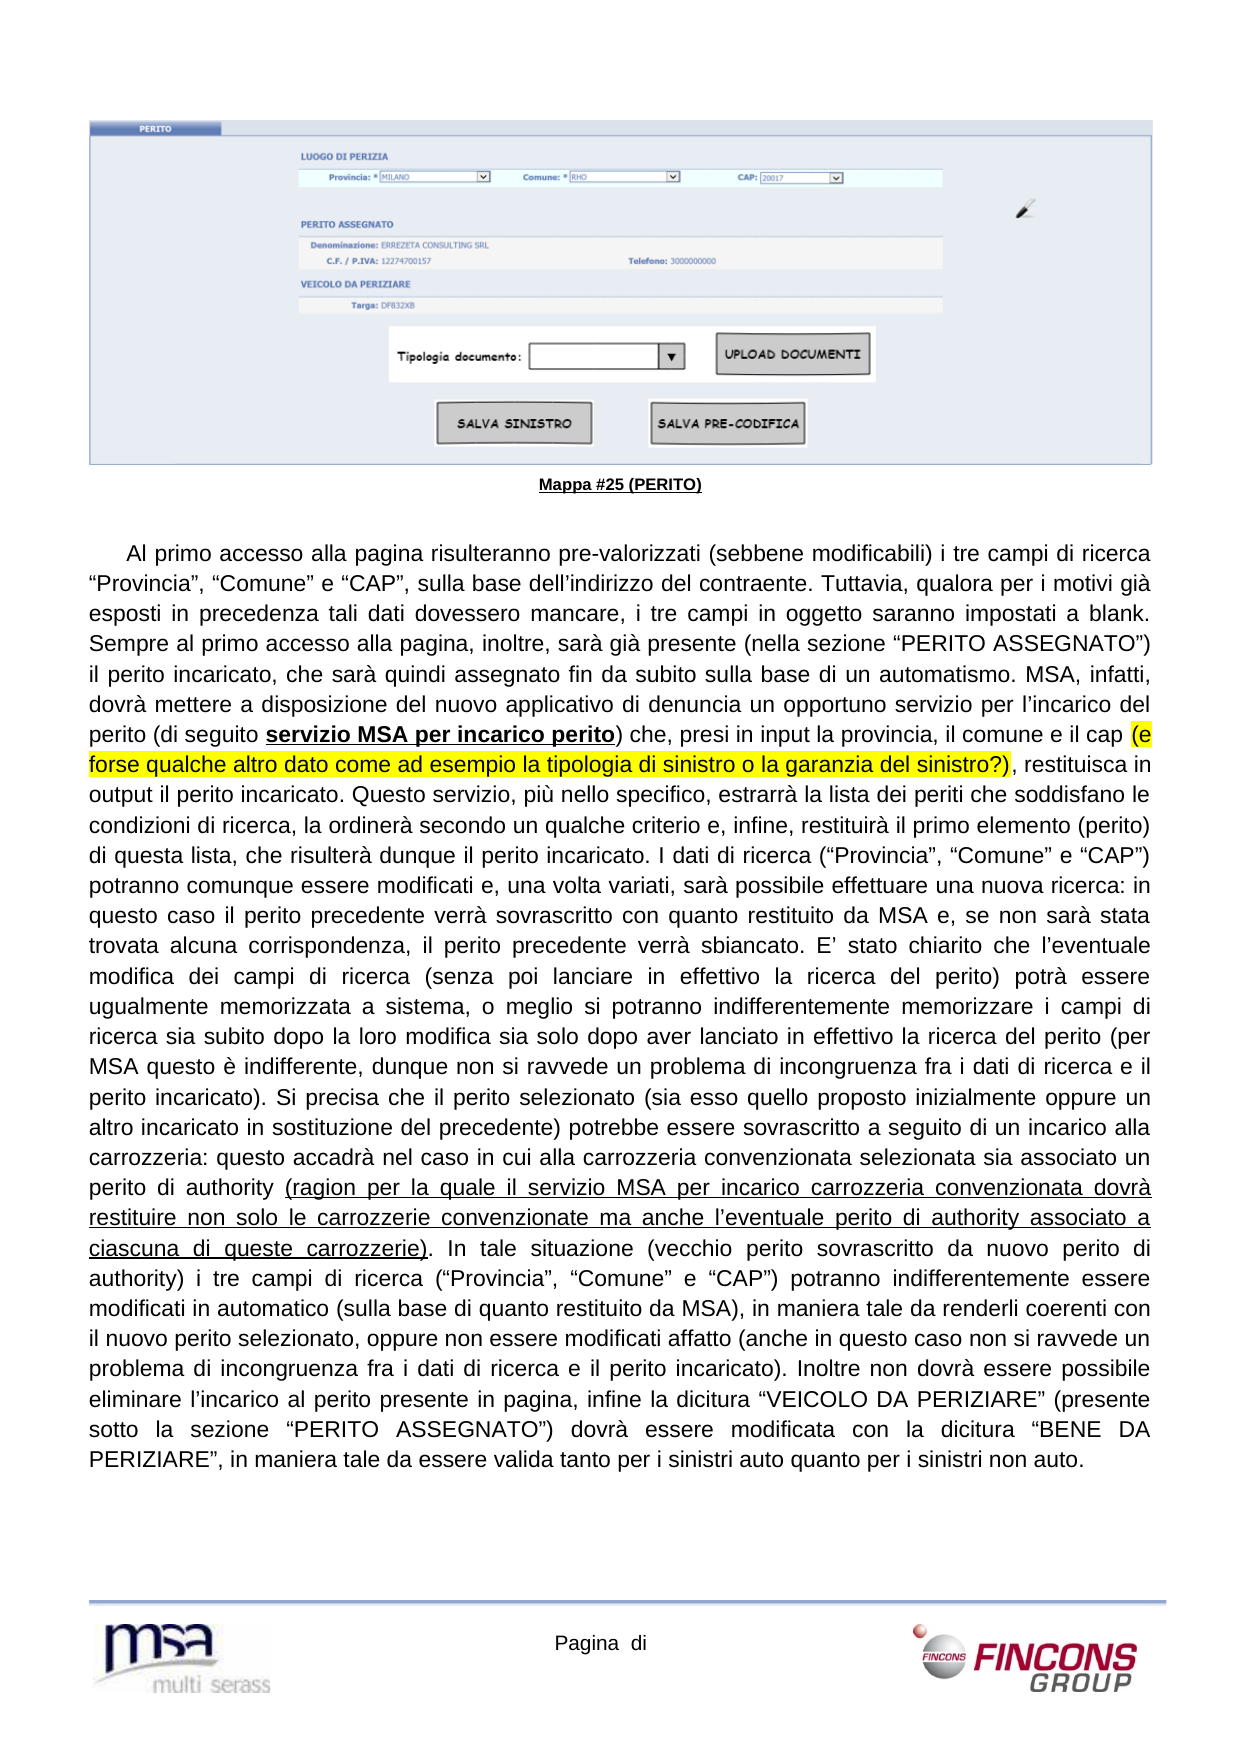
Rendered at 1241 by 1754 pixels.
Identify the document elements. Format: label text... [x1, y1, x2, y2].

picture [88, 1600, 1167, 1606]
text Mappa #25 (PERITO) [89, 475, 1152, 494]
picture [88, 120, 1154, 466]
picture [93, 1624, 271, 1693]
text Al primo accesso alla pagina risulteranno pre-valorizzati (sebbene modificabili) i tre campi di ricerca “Provincia”, “Comune” e “CAP”, sulla base dell’indirizzo del contraente. Tuttavia, qualora per i motivi già esposti in precedenza tali dati dovessero mancare, i tre campi in oggetto saranno impostati a blank. Sempre al primo accesso alla pagina, inoltre, sarà già presente (nella sezione “PERITO ASSEGNATO”) il perito incaricato, che sarà quindi assegnato fin da subito sulla base di un automatismo. MSA, infatti, dovrà mettere a disposizione del nuovo applicativo di denuncia un opportuno servizio per l’incarico del perito (di seguito servizio MSA per incarico perito) che, presi in input la provincia, il comune e il cap (e forse qualche altro dato come ad esempio la tipologia di sinistro o la garanzia del sinistro?), restituisca in output il perito incaricato. Questo servizio, più nello specifico, estrarrà la lista dei periti che soddisfano le condizioni di ricerca, la ordinerà secondo un qualche criterio e, infine, restituirà il primo elemento (perito) di questa lista, che risulterà dunque il perito incaricato. I dati di ricerca (“Provincia”, “Comune” e “CAP”) potranno comunque essere modificati e, una volta variati, sarà possibile effettuare una nuova ricerca: in questo caso il perito precedente verrà sovrascritto con quanto restituito da MSA e, se non sarà stata trovata alcuna corrispondenza, il perito precedente verrà sbiancato. E’ stato chiarito che l’eventuale modifica dei campi di ricerca (senza poi lanciare in effettivo la ricerca del perito) potrà essere ugualmente memorizzata a sistema, o meglio si potranno indifferentemente memorizzare i campi di ricerca sia subito dopo la loro modifica sia solo dopo aver lanciato in effettivo la ricerca del perito (per MSA questo è indifferente, dunque non si ravvede un problema di incongruenza fra i dati di ricerca e il perito incaricato). Si precisa che il perito selezionato (sia esso quello proposto inizialmente oppure un altro incaricato in sostituzione del precedente) potrebbe essere sovrascritto a seguito di un incarico alla carrozzeria: questo accadrà nel caso in cui alla carrozzeria convenzionata selezionata sia associato un perito di authority (ragion per la quale il servizio MSA per incarico carrozzeria convenzionata dovrà restituire non solo le carrozzerie convenzionate ma anche l’eventuale perito di authority associato a ciascuna di queste carrozzerie). In tale situazione (vecchio perito sovrascritto da nuovo perito di authority) i tre campi di ricerca (“Provincia”, “Comune” e “CAP”) potranno indifferentemente essere modificati in automatico (sulla base di quanto restituito da MSA), in maniera tale da renderli coerenti con il nuovo perito selezionato, oppure non essere modificati affatto (anche in questo caso non si ravvede un problema di incongruenza fra i dati di ricerca e il perito incaricato). Inoltre non dovrà essere possibile eliminare l’incarico al perito presente in pagina, infine la dicitura “VEICOLO DA PERIZIARE” (presente sotto la sezione “PERITO ASSEGNATO”) dovrà essere modificata con la dicitura “BENE DA PERIZIARE”, in maniera tale da essere valida tanto per i sinistri auto quanto per i sinistri non auto. [89, 540, 1152, 1472]
picture [913, 1624, 1138, 1692]
